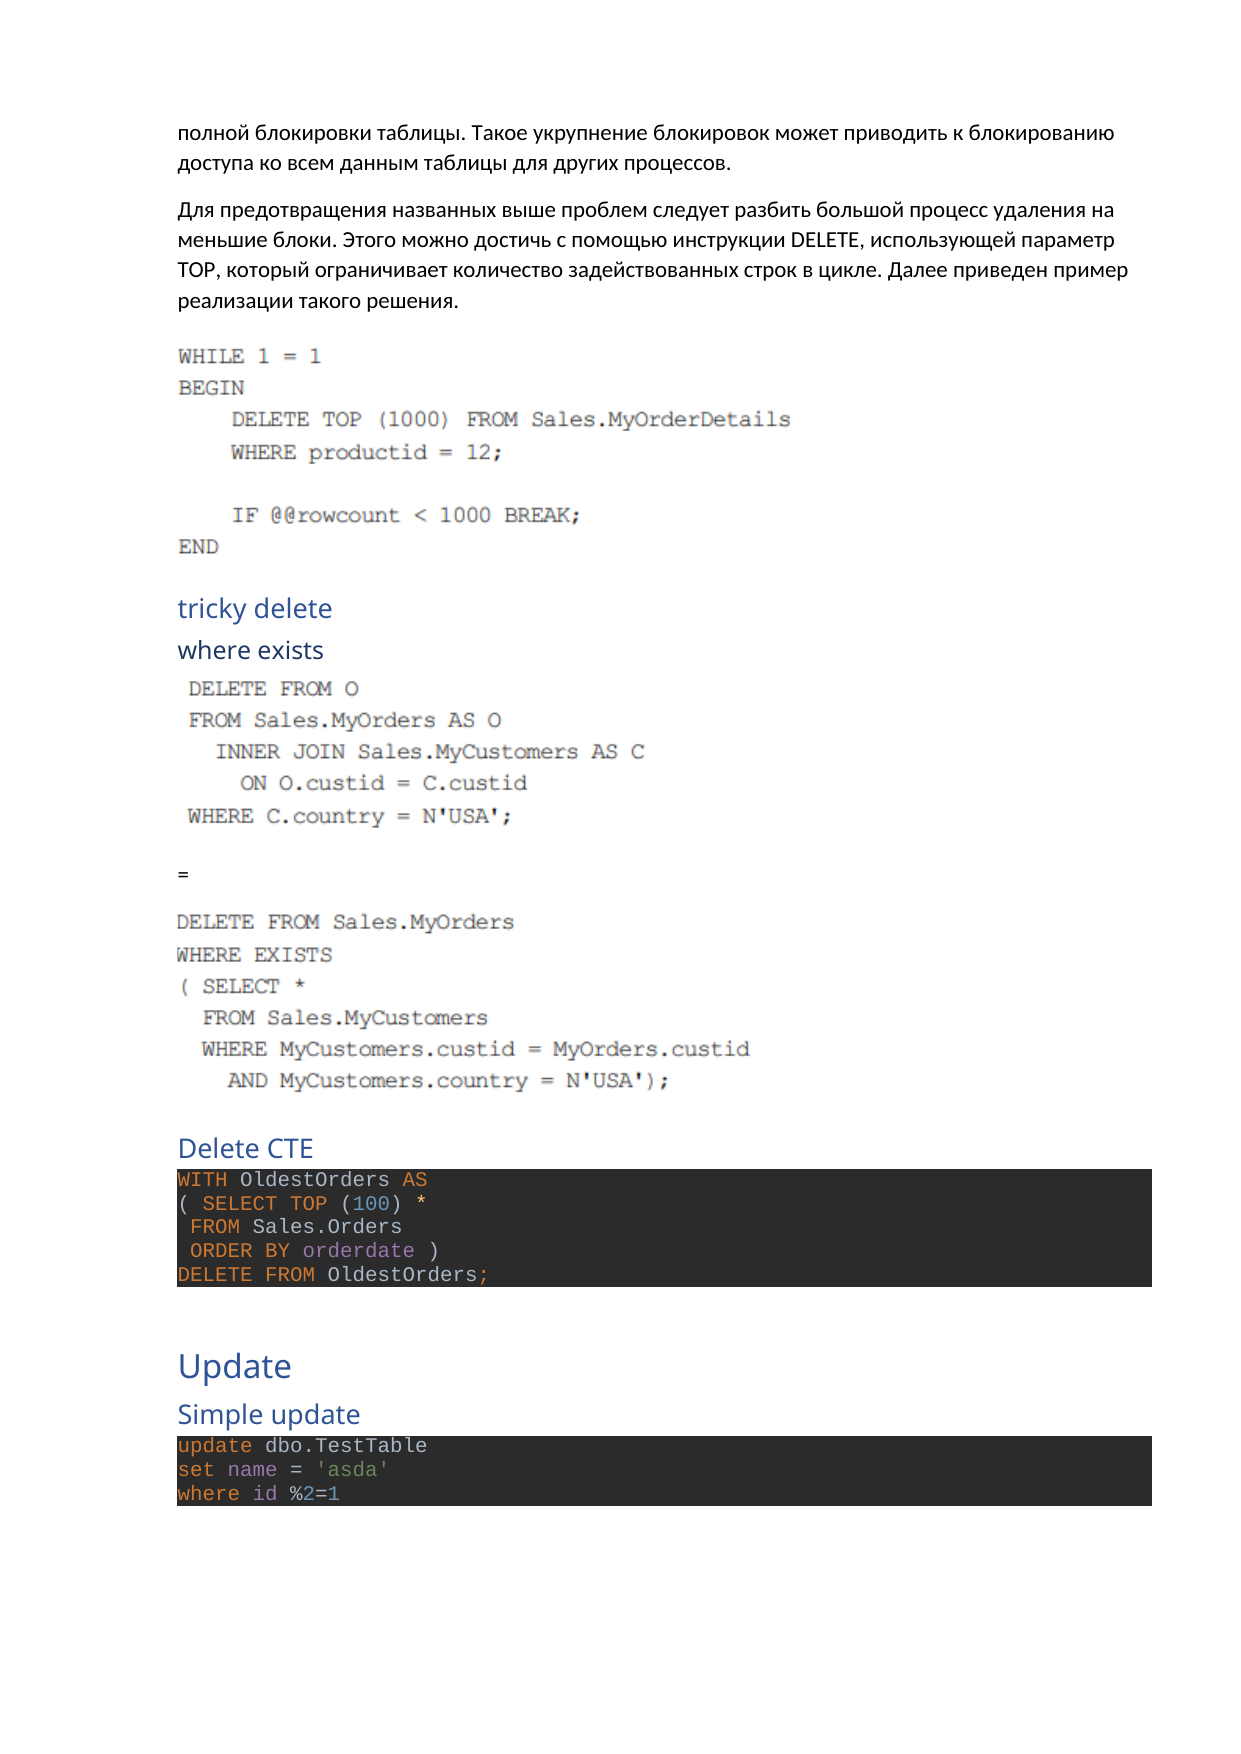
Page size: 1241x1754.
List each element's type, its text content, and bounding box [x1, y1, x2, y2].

picture [177, 332, 826, 571]
subtitle tricky delete [177, 589, 1152, 626]
subtitle Simple update [177, 1396, 1152, 1433]
subtitle where exists [177, 633, 1152, 667]
picture [177, 669, 657, 842]
text update dbo.TestTable set name = 'asda' where id %2=1 [177, 1436, 1152, 1506]
subtitle Delete CTE [177, 1129, 1152, 1166]
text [177, 118, 1152, 176]
picture [177, 907, 814, 1111]
text = [177, 861, 1152, 888]
text WITH OldestOrders AS ( SELECT TOP (100) * FROM Sales.Orders ORDER BY orderdate ) DELETE FROM OldestOrders; [177, 1169, 1152, 1287]
subtitle Update [177, 1343, 1152, 1388]
text Для предотвращения названных выше проблем следует разбить большой процесс удаления на меньшие блоки. Этого можно достичь с помощью инструкции DELETE, использующей параметр TOP, который ограничивает количество задействованных строк в цикле. Далее приведен пример реализации такого решения. [177, 195, 1152, 314]
